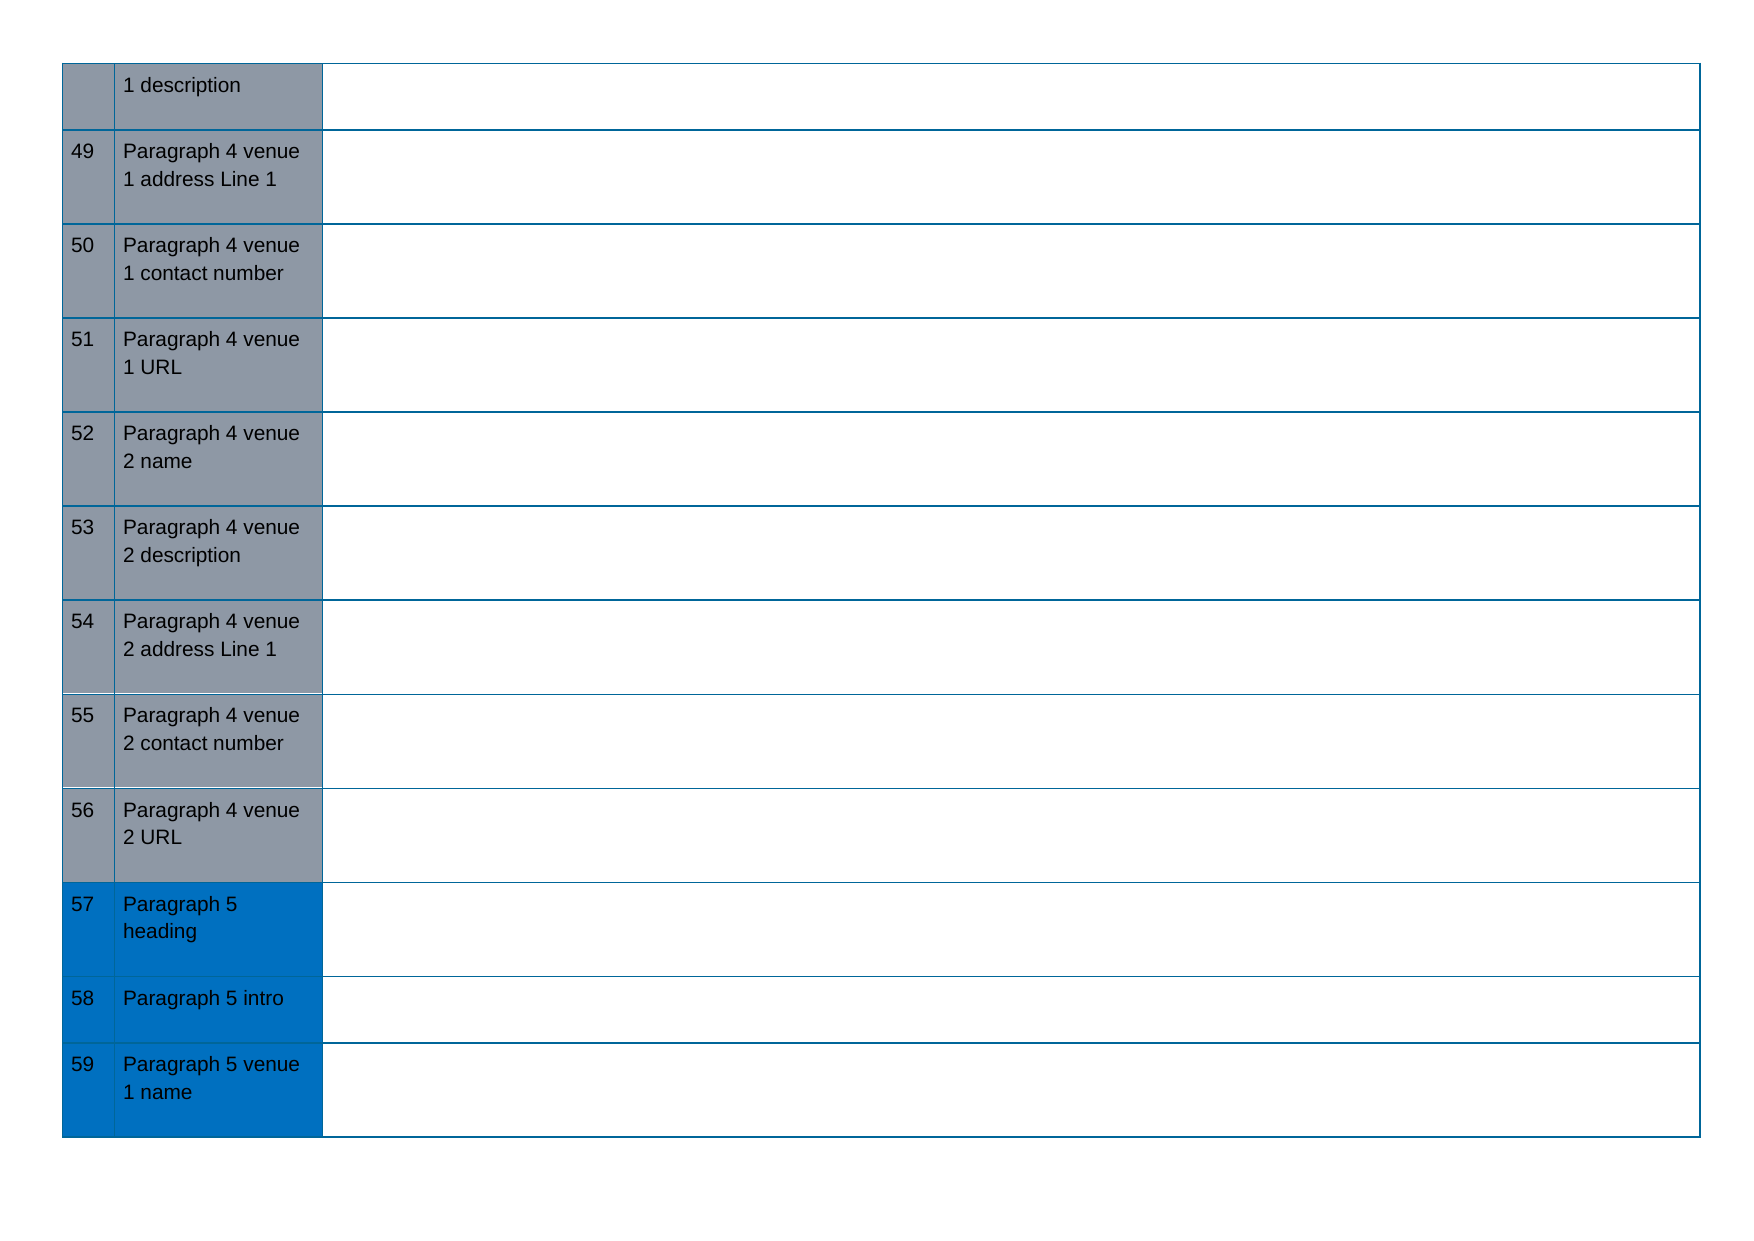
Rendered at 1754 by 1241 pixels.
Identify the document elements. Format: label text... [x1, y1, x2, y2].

table_cell Paragraph 4 venue 1 URL [115, 319, 322, 411]
table_cell [323, 225, 1699, 317]
table_cell Paragraph 4 venue 1 address Line 1 [115, 131, 322, 223]
table_cell [323, 789, 1699, 882]
table_cell Paragraph 5 intro [115, 977, 322, 1042]
table_cell 53 [63, 507, 114, 599]
table_cell [323, 1044, 1699, 1136]
table_cell Paragraph 4 venue 1 contact number [115, 225, 322, 317]
table_cell Paragraph 5 heading [115, 883, 322, 976]
table_cell [323, 131, 1699, 223]
table_cell [323, 64, 1699, 129]
table_cell 48 [63, 64, 114, 129]
table_cell 56 [63, 789, 114, 882]
table_cell 54 [63, 601, 114, 693]
table_cell [323, 695, 1699, 787]
table_cell 55 [63, 695, 114, 787]
table_cell 49 [63, 131, 114, 223]
table_cell 50 [63, 225, 114, 317]
table_cell Paragraph 4 venue 2 description [115, 507, 322, 599]
table_cell 52 [63, 413, 114, 505]
table_cell [323, 601, 1699, 693]
table_cell [323, 883, 1699, 976]
table_cell Paragraph 5 venue 1 name [115, 1044, 322, 1136]
table_cell [323, 413, 1699, 505]
table_cell Paragraph 4 venue 2 contact number [115, 695, 322, 787]
table_cell Paragraph 4 venue 2 address Line 1 [115, 601, 322, 693]
table_cell Paragraph 4 venue 2 name [115, 413, 322, 505]
table_cell [323, 319, 1699, 411]
table_cell [323, 977, 1699, 1042]
table_cell [323, 507, 1699, 599]
table_cell 59 [63, 1044, 114, 1136]
table_cell 57 [63, 883, 114, 976]
table_cell 51 [63, 319, 114, 411]
table_cell 58 [63, 977, 114, 1042]
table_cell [115, 64, 322, 129]
table_cell Paragraph 4 venue 2 URL [115, 789, 322, 882]
